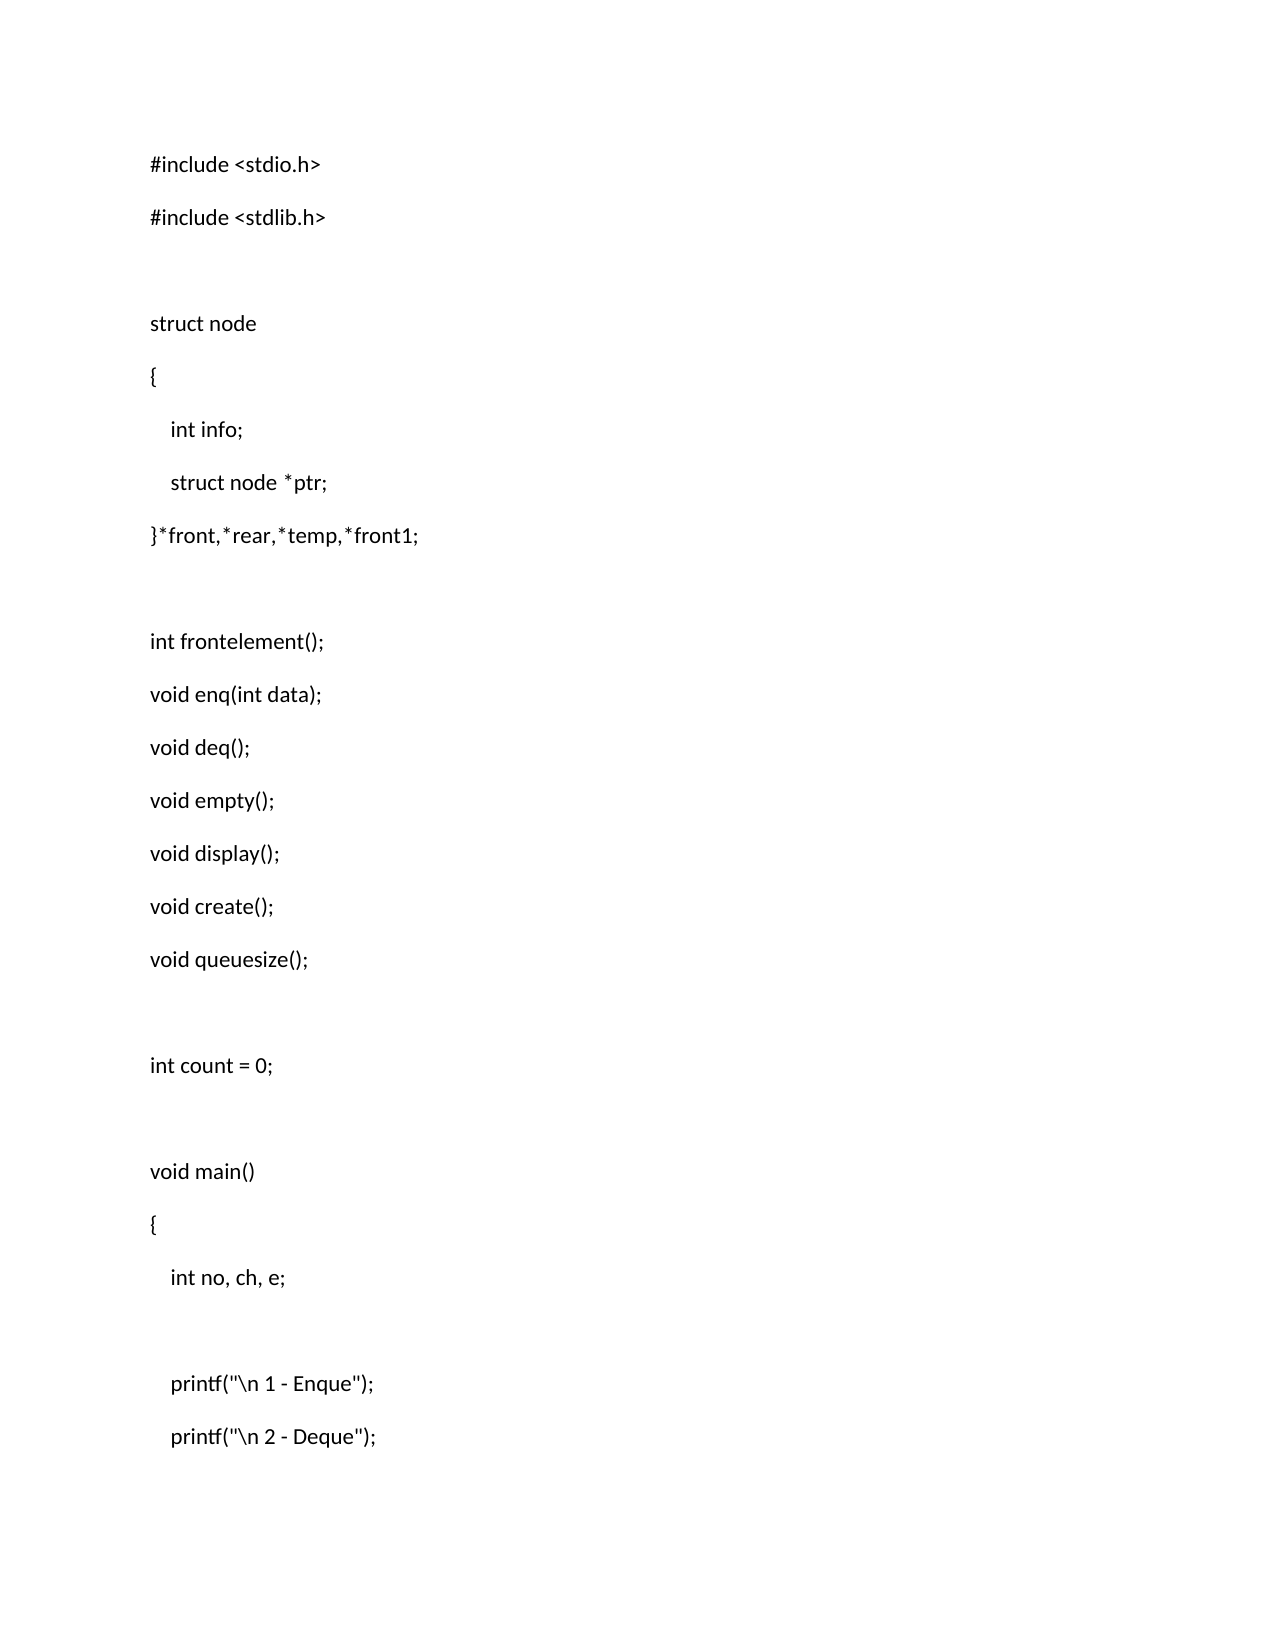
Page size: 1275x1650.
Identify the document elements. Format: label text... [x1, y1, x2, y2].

text #include <stdio.h> [150, 150, 1125, 178]
text printf("\n 2 - Deque"); [150, 1422, 1125, 1451]
text { [150, 1210, 1125, 1238]
text void create(); [150, 892, 1125, 920]
text void deq(); [150, 733, 1125, 761]
text void empty(); [150, 786, 1125, 814]
text void display(); [150, 839, 1125, 867]
text void enq(int data); [150, 680, 1125, 708]
text int info; [150, 415, 1125, 443]
text { [150, 362, 1125, 390]
text }*front,*rear,*temp,*front1; [150, 521, 1125, 549]
text printf("\n 1 - Enque"); [150, 1369, 1125, 1397]
text #include <stdlib.h> [150, 203, 1125, 231]
text int count = 0; [150, 1051, 1125, 1079]
text struct node *ptr; [150, 468, 1125, 496]
text void main() [150, 1157, 1125, 1185]
text int frontelement(); [150, 627, 1125, 655]
text struct node [150, 309, 1125, 337]
text void queuesize(); [150, 945, 1125, 973]
text int no, ch, e; [150, 1263, 1125, 1291]
